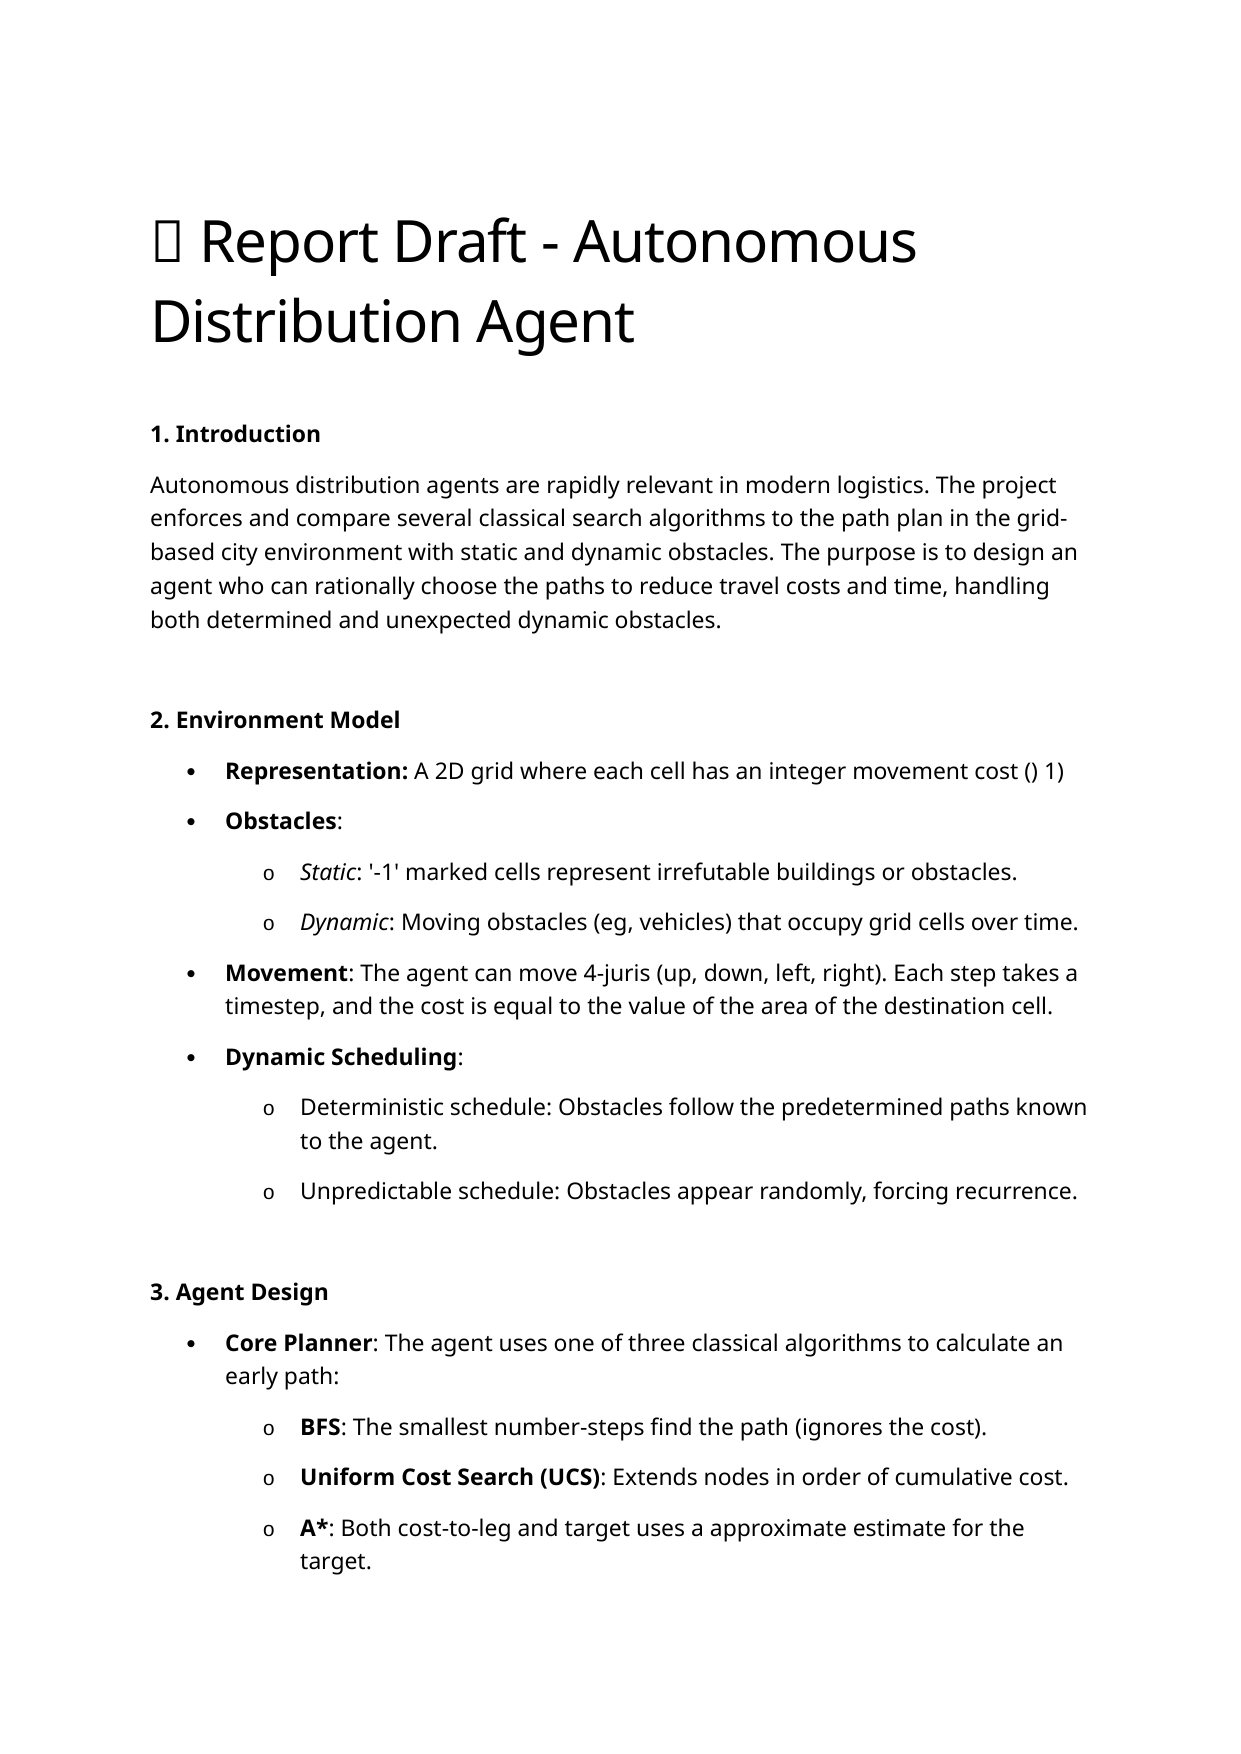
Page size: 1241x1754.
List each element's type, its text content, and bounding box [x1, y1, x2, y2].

text Autonomous distribution agents are rapidly relevant in modern logistics. The project enforces and compare several classical search algorithms to the path plan in the grid-based city environment with static and dynamic obstacles. The purpose is to design an agent who can rationally choose the paths to reduce travel costs and time, handling both determined and unexpected dynamic obstacles. [150, 468, 1090, 635]
text 2. Environment Model [150, 704, 1090, 736]
list Representation: A 2D grid where each cell has an integer movement cost () 1) [187, 755, 1090, 786]
text 3. Agent Design [150, 1276, 1090, 1307]
list A*: Both cost-to-leg and target uses a approximate estimate for the target. [262, 1511, 1090, 1576]
list Dynamic Scheduling: [187, 1041, 1090, 1072]
list Dynamic: Moving obstacles (eg, vehicles) that occupy grid cells over time. [262, 906, 1090, 937]
list Movement: The agent can move 4-juris (up, down, left, right). Each step takes a timestep, and the cost is equal to the value of the area of ​​the destination cell. [187, 956, 1090, 1021]
list Core Planner: The agent uses one of three classical algorithms to calculate an early path: [187, 1326, 1090, 1391]
list Uniform Cost Search (UCS): Extends nodes in order of cumulative cost. [262, 1461, 1090, 1492]
list BFS: The smallest number-steps find the path (ignores the cost). [262, 1411, 1090, 1442]
list Deterministic schedule: Obstacles follow the predetermined paths known to the agent. [262, 1091, 1090, 1156]
text 1. Introduction [150, 418, 1090, 449]
list Static: '-1' marked cells represent irrefutable buildings or obstacles. [262, 856, 1090, 887]
list Unpredictable schedule: Obstacles appear randomly, forcing recurrence. [262, 1175, 1090, 1206]
list Obstacles: [187, 805, 1090, 836]
title 📑 Report Draft - Autonomous Distribution Agent [150, 200, 1090, 359]
